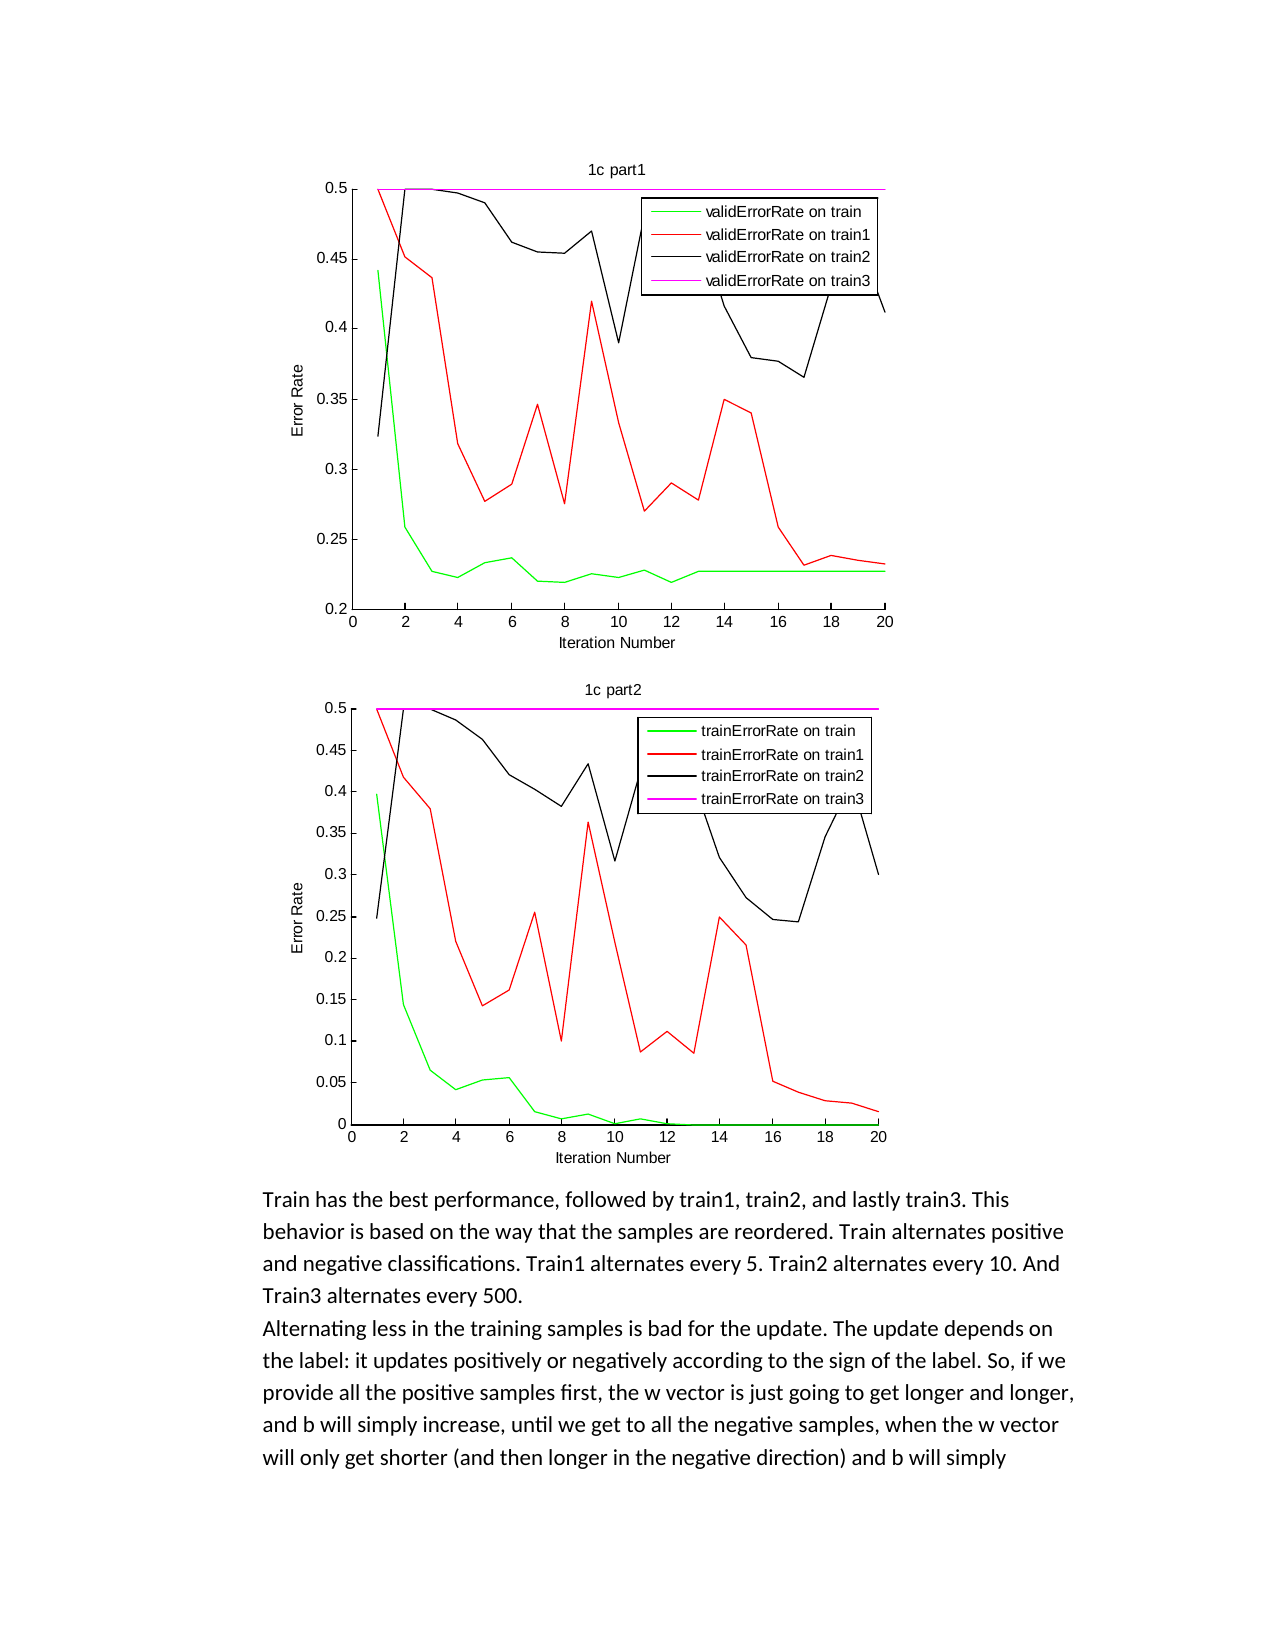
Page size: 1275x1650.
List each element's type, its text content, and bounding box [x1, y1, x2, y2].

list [262, 1314, 1087, 1471]
list Train has the best performance, followed by train1, train2, and lastly train3. This behavior is based on the way that the samples are reordered. Train alternates positive and negative classifications. Train1 alternates every 5. Train2 alternates every 10. And Train3 alternates every 500. [262, 1185, 1087, 1310]
